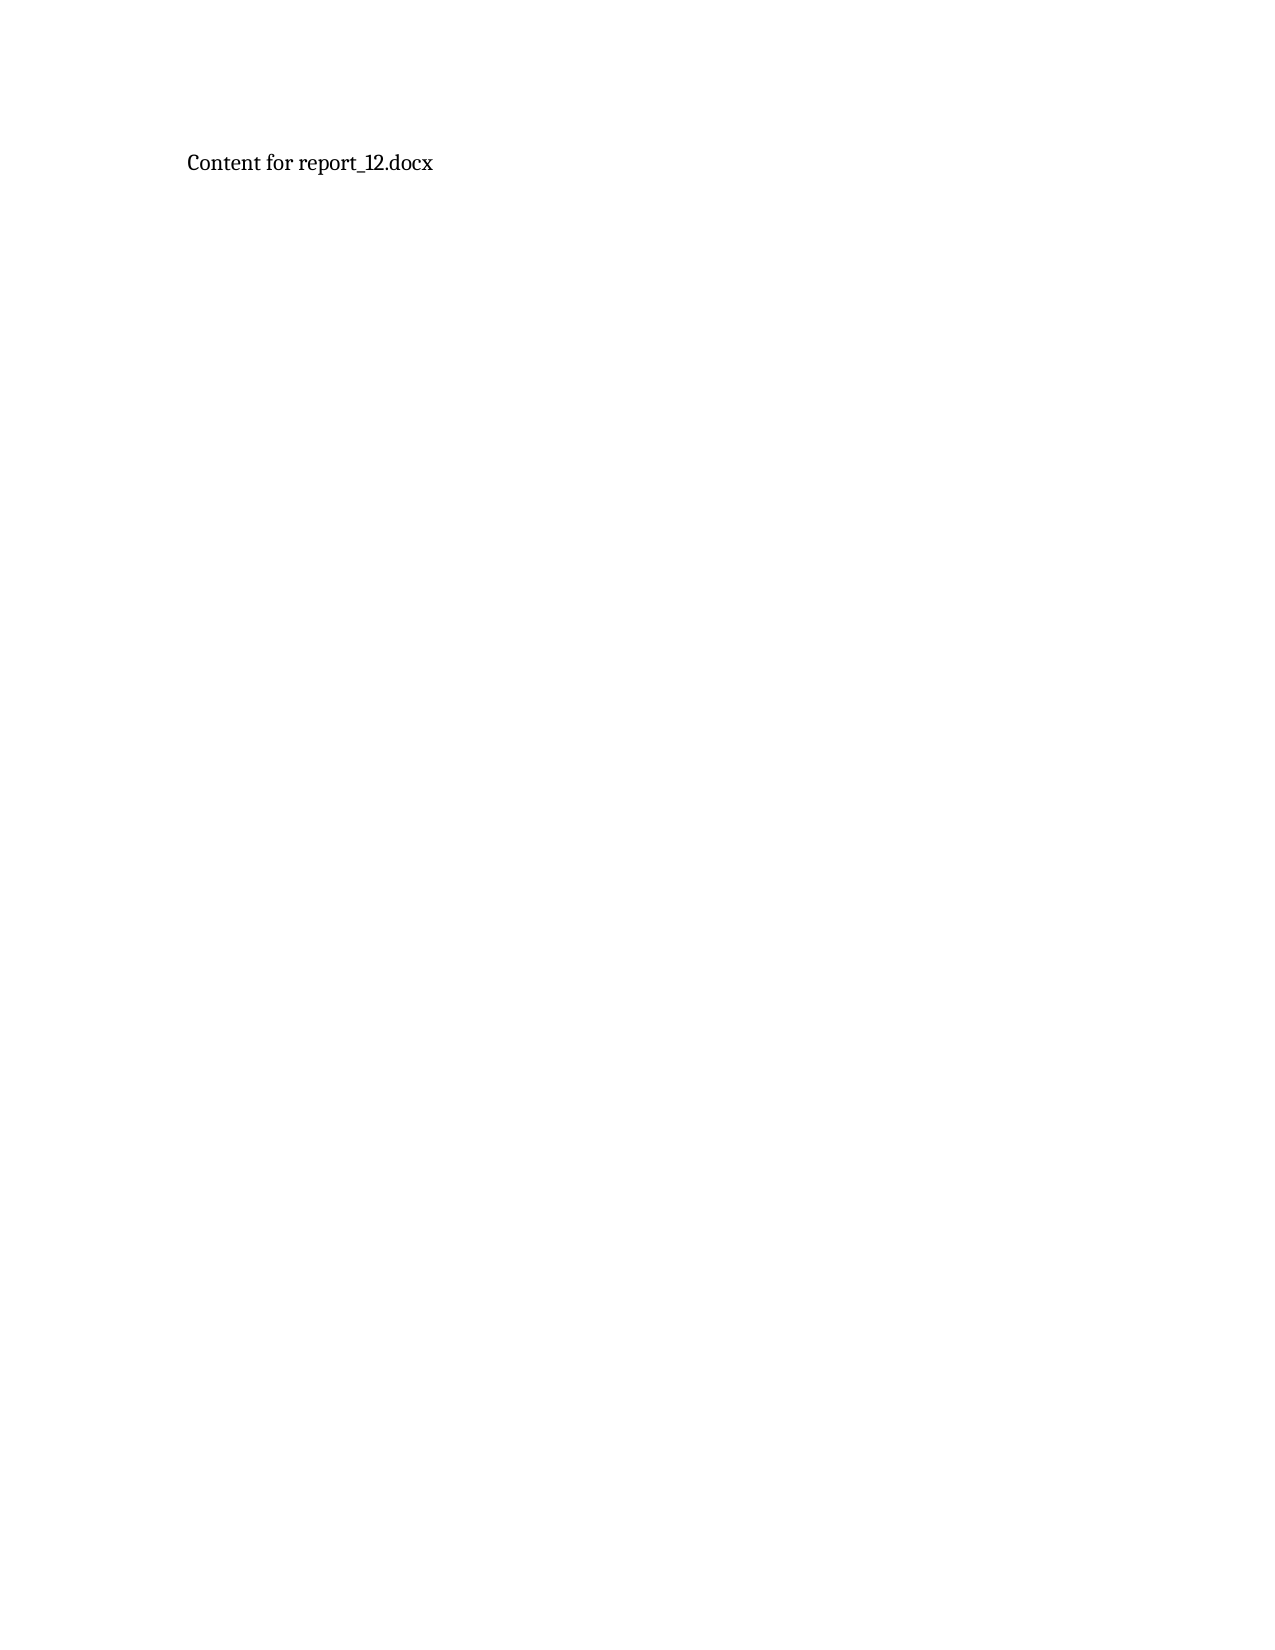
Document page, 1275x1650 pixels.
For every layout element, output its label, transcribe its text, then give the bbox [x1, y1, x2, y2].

text Content for report_12.docx [187, 150, 1087, 176]
